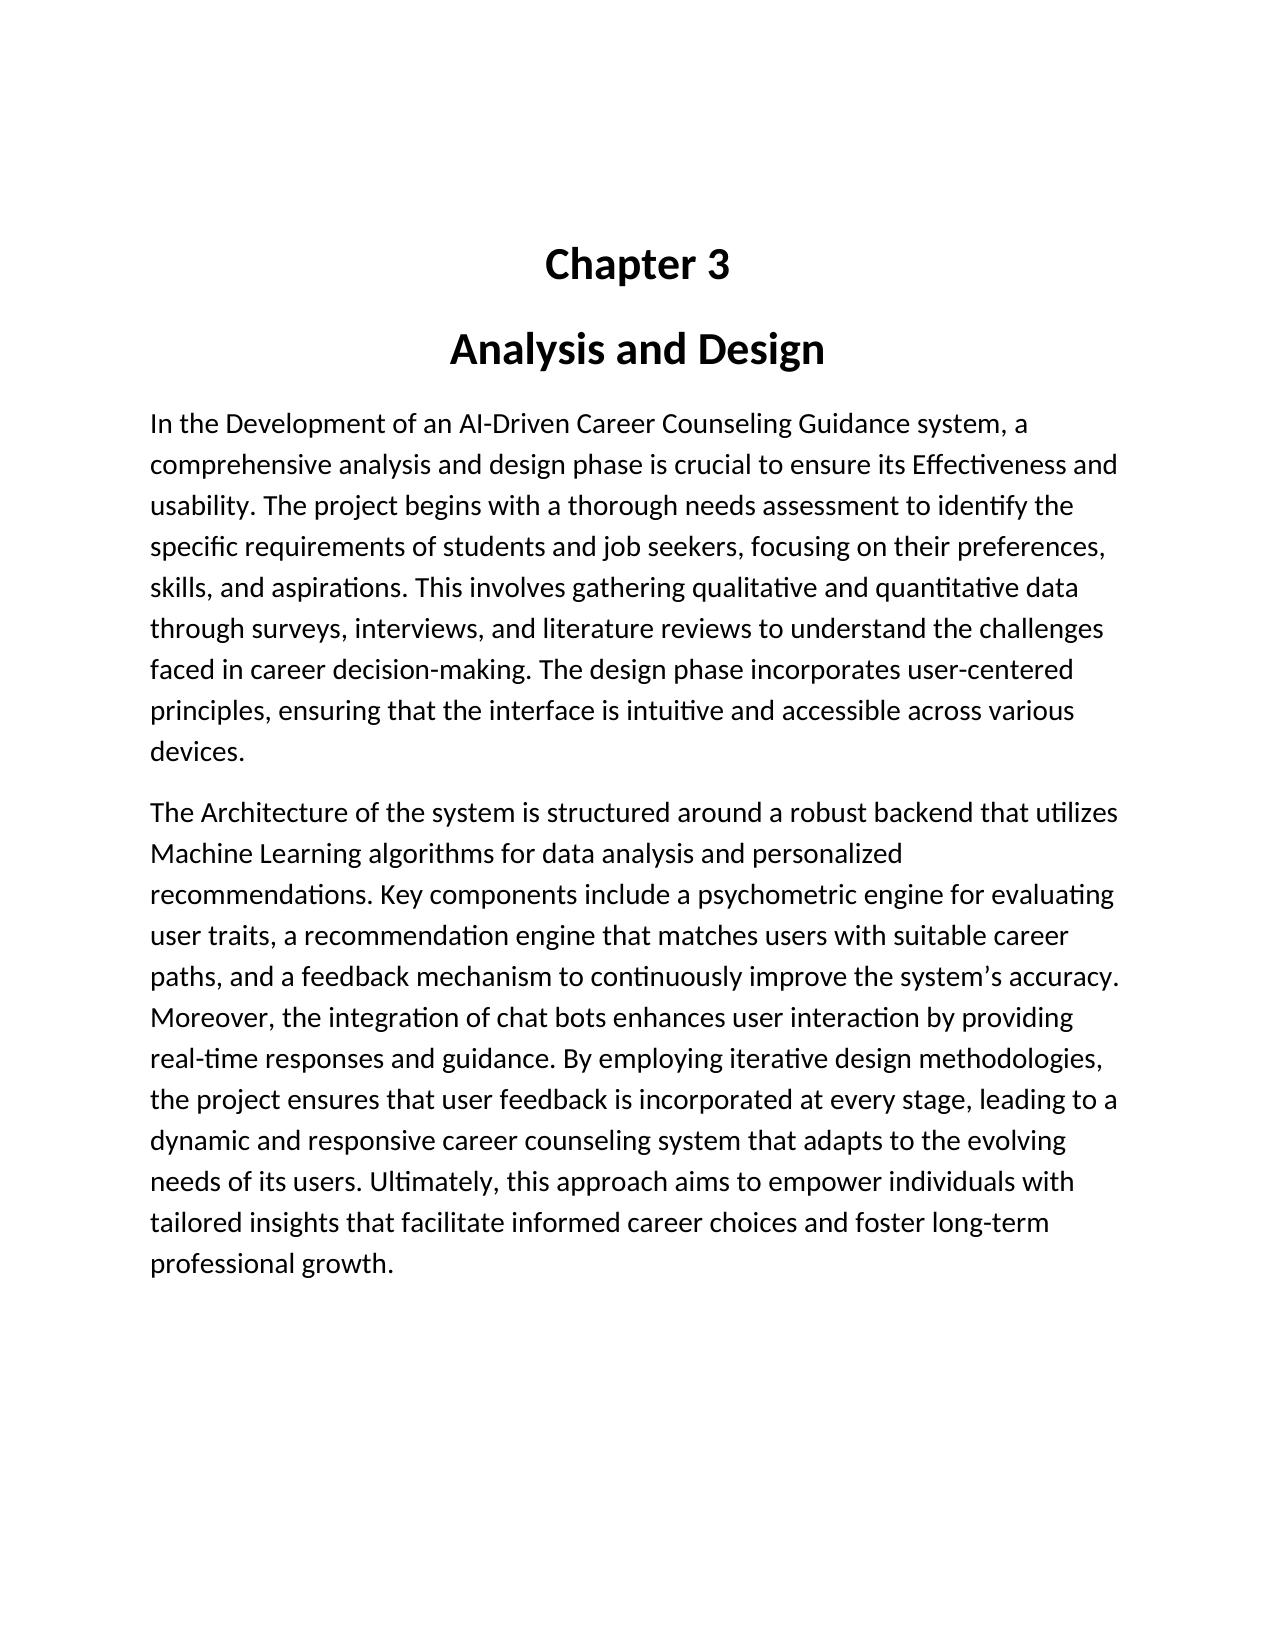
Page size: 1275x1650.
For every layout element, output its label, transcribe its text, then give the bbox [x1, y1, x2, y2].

text In the Development of an AI-Driven Career Counseling Guidance system, a comprehensive analysis and design phase is crucial to ensure its Effectiveness and usability. The project begins with a thorough needs assessment to identify the specific requirements of students and job seekers, focusing on their preferences, skills, and aspirations. This involves gathering qualitative and quantitative data through surveys, interviews, and literature reviews to understand the challenges faced in career decision-making. The design phase incorporates user-centered principles, ensuring that the interface is intuitive and accessible across various devices. [150, 405, 1125, 768]
text Chapter 3 [150, 235, 1125, 291]
text Analysis and Design [150, 320, 1125, 376]
text The Architecture of the system is structured around a robust backend that utilizes Machine Learning algorithms for data analysis and personalized recommendations. Key components include a psychometric engine for evaluating user traits, a recommendation engine that matches users with suitable career paths, and a feedback mechanism to continuously improve the system’s accuracy. Moreover, the integration of chat bots enhances user interaction by providing real-time responses and guidance. By employing iterative design methodologies, the project ensures that user feedback is incorporated at every stage, leading to a dynamic and responsive career counseling system that adapts to the evolving needs of its users. Ultimately, this approach aims to empower individuals with tailored insights that facilitate informed career choices and foster long-term professional growth. [150, 794, 1125, 1281]
